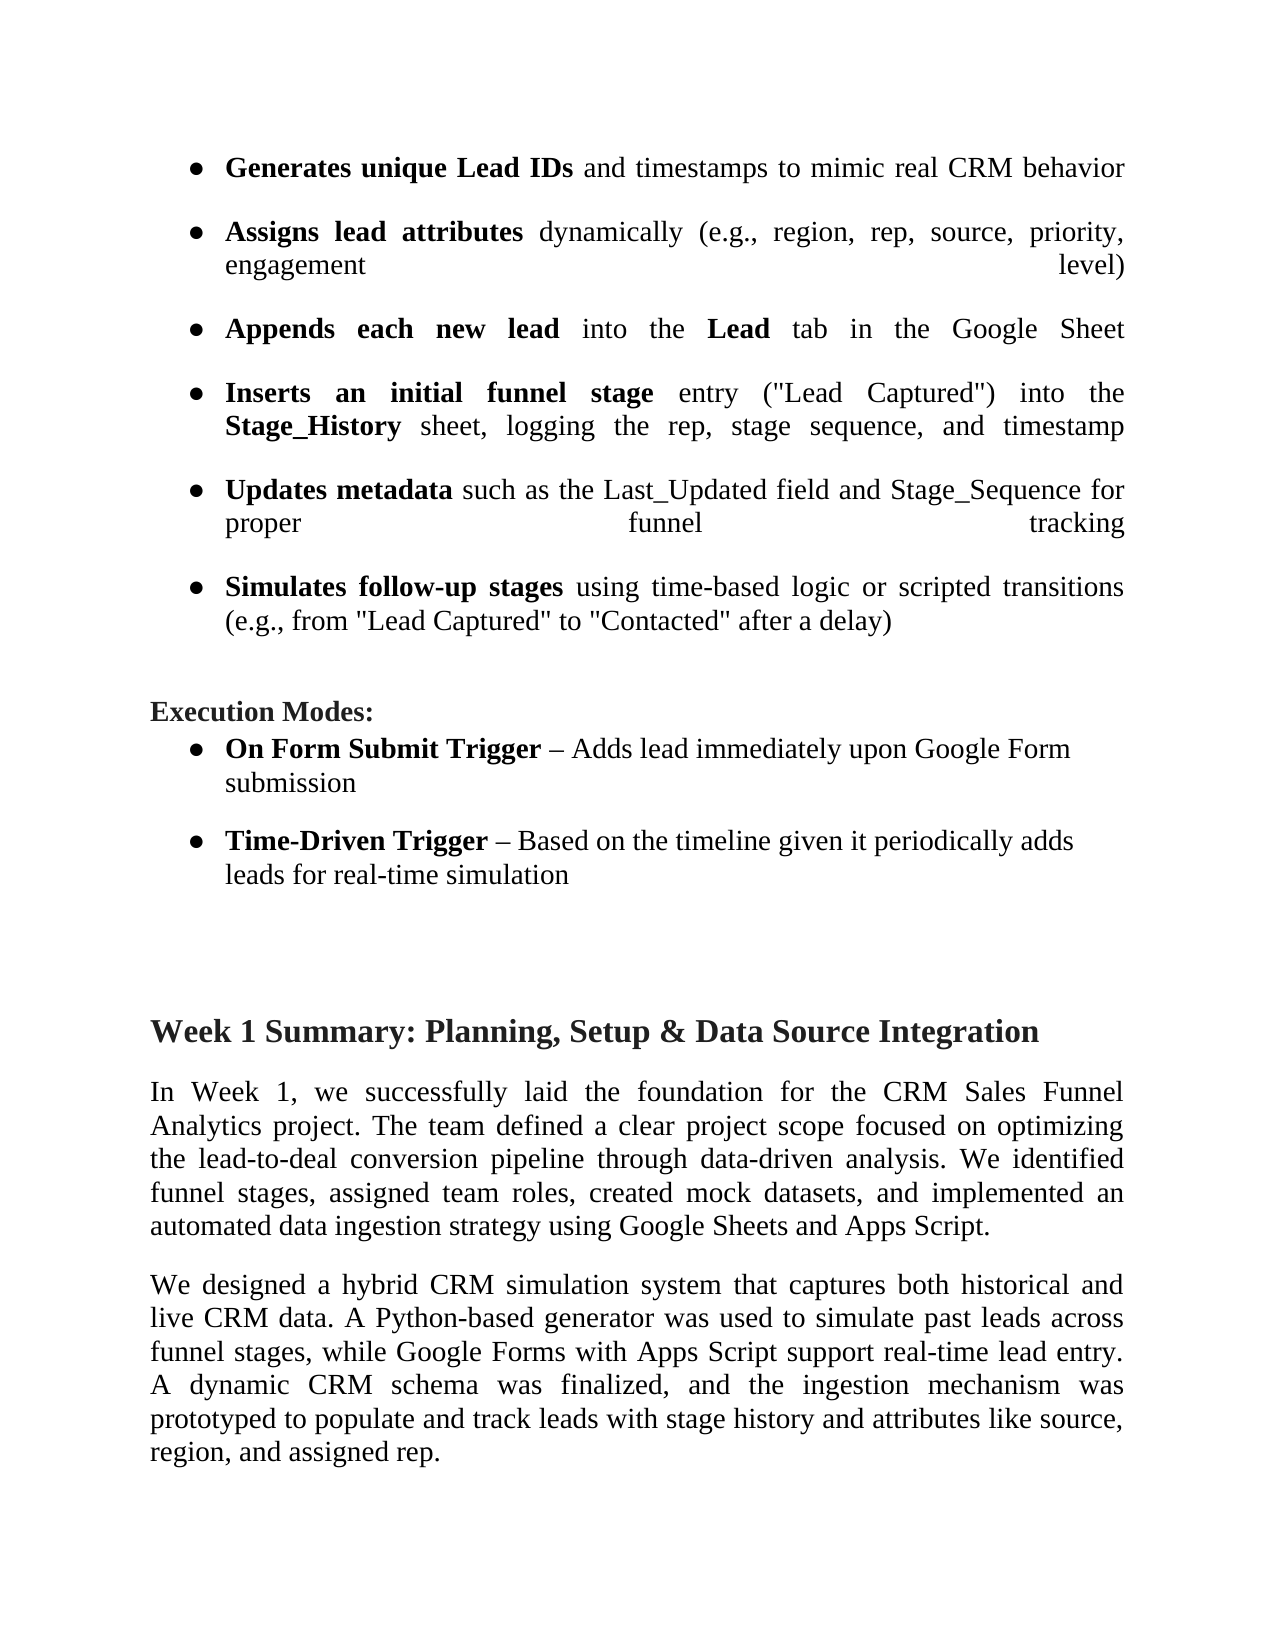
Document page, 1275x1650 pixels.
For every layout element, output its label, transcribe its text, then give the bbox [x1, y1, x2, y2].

text In Week 1, we successfully laid the foundation for the CRM Sales Funnel Analytics project. The team defined a clear project scope focused on optimizing the lead-to-deal conversion pipeline through data-driven analysis. We identified funnel stages, assigned team roles, created mock datasets, and implemented an automated data ingestion strategy using Google Sheets and Apps Script. [150, 1074, 1125, 1242]
text We designed a hybrid CRM simulation system that captures both historical and live CRM data. A Python-based generator was used to simulate past leads across funnel stages, while Google Forms with Apps Script support real-time lead entry. A dynamic CRM schema was finalized, and the ingestion mechanism was prototyped to populate and track leads with stage history and attributes like source, region, and assigned rep. [150, 1267, 1125, 1468]
list Generates unique Lead IDs and timestamps to mimic real CRM behavior [187, 150, 1125, 214]
text Execution Modes: [150, 694, 1125, 727]
list Simulates follow-up stages using time-based logic or scripted transitions (e.g., from "Lead Captured" to "Contacted" after a delay) [187, 569, 1125, 636]
subtitle Week 1 Summary: Planning, Setup & Data Source Integration [150, 1011, 1125, 1049]
list Inserts an initial funnel stage entry ("Lead Captured") into the Stage_History sheet, logging the rep, stage sequence, and timestamp [187, 375, 1125, 472]
list Time-Driven Trigger – Based on the timeline given it periodically adds leads for real-time simulation [187, 823, 1125, 891]
list Updates metadata such as the Last_Updated field and Stage_Sequence for proper funnel tracking [187, 472, 1125, 569]
list Assigns lead attributes dynamically (e.g., region, rep, source, priority, engagement level) [187, 214, 1125, 311]
list Appends each new lead into the Lead tab in the Google Sheet [187, 311, 1125, 375]
list On Form Submit Trigger – Adds lead immediately upon Google Form submission [187, 731, 1125, 798]
